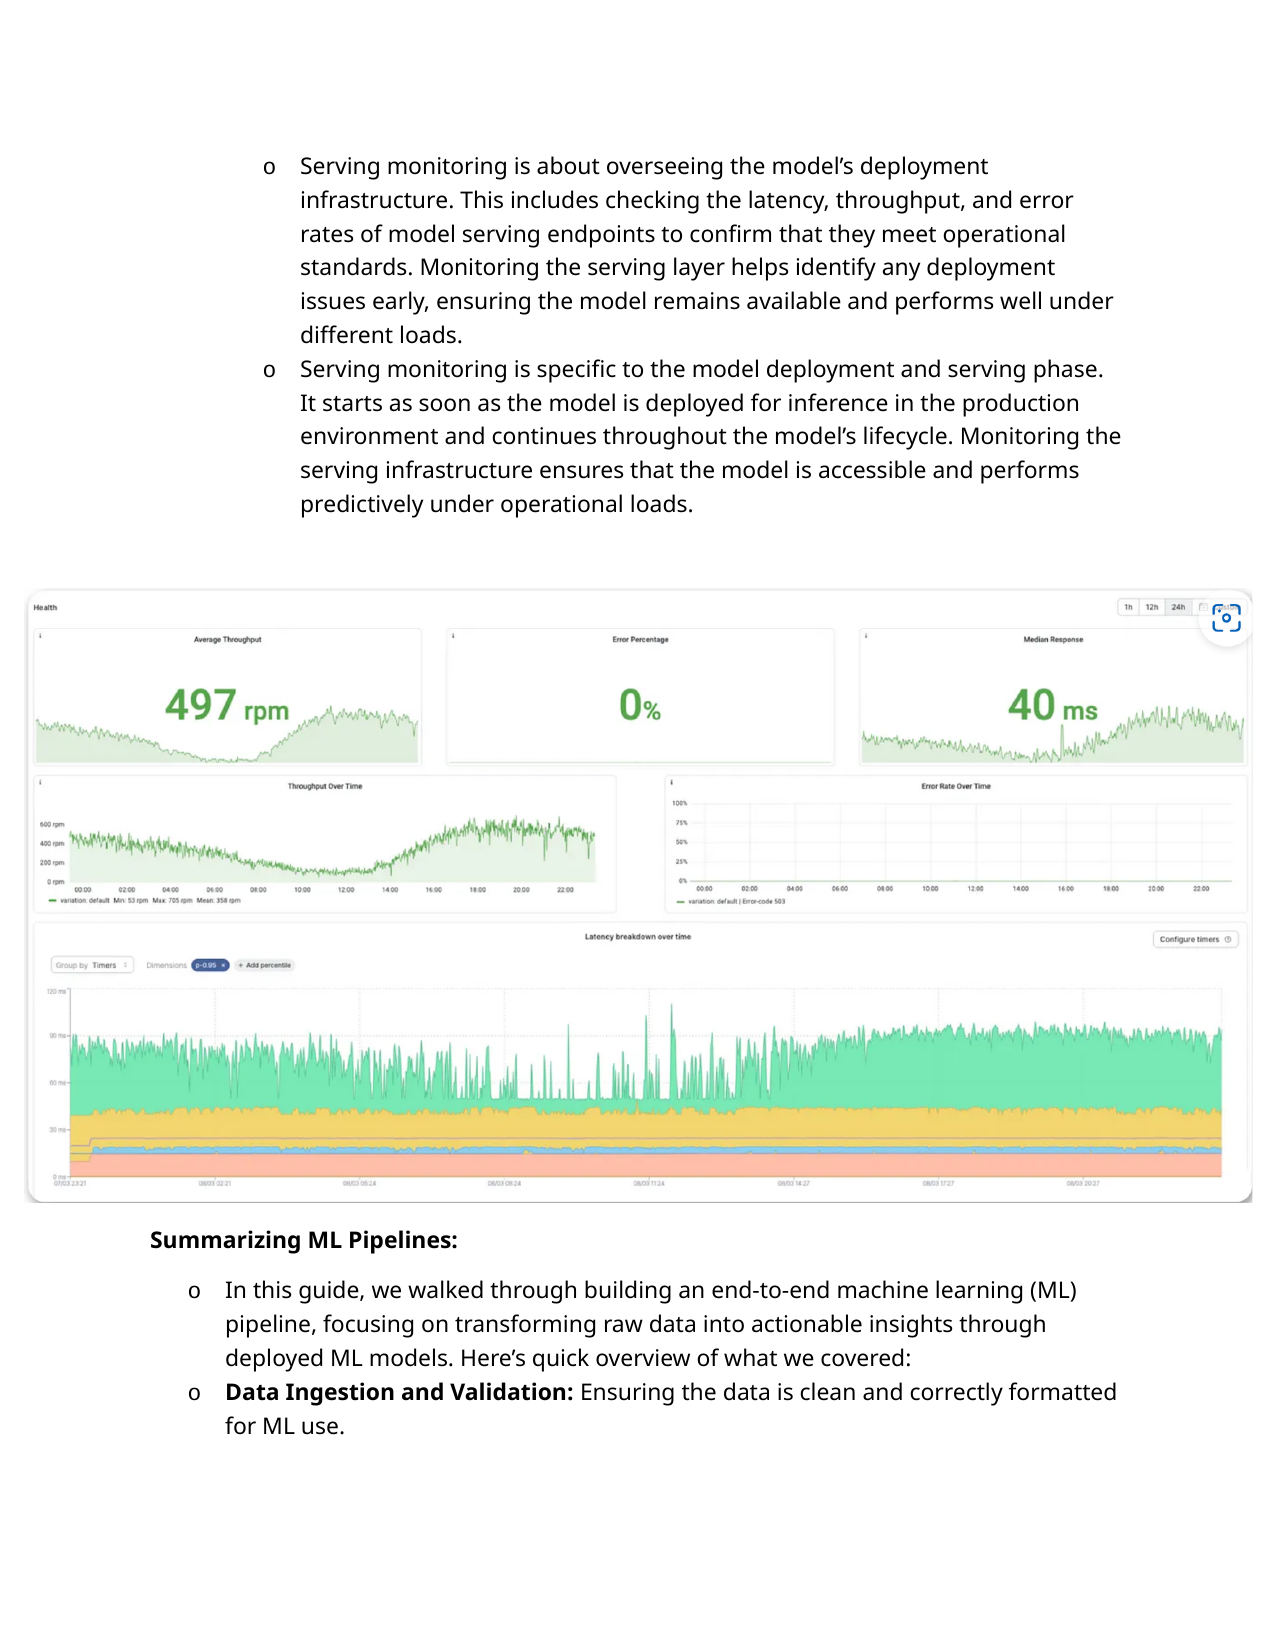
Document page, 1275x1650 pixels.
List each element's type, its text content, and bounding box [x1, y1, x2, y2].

list Data Ingestion and Validation: Ensuring the data is clean and correctly formatted for ML use. [187, 1376, 1125, 1441]
picture [23, 588, 1253, 1203]
list Serving monitoring is specific to the model deployment and serving phase. It starts as soon as the model is deployed for inference in the production environment and continues throughout the model’s lifecycle. Monitoring the serving infrastructure ensures that the model is accessible and performs predictively under operational loads. [262, 353, 1125, 519]
list In this guide, we walked through building an end-to-end machine learning (ML) pipeline, focusing on transforming raw data into actionable insights through deployed ML models. Here’s quick overview of what we covered: [187, 1274, 1125, 1373]
list Serving monitoring is about overseeing the model’s deployment infrastructure. This includes checking the latency, throughput, and error rates of model serving endpoints to confirm that they meet operational standards. Monitoring the serving layer helps identify any deployment issues early, ensuring the model remains available and performs well under different loads. [262, 150, 1125, 350]
text Summarizing ML Pipelines: [150, 1203, 1125, 1255]
